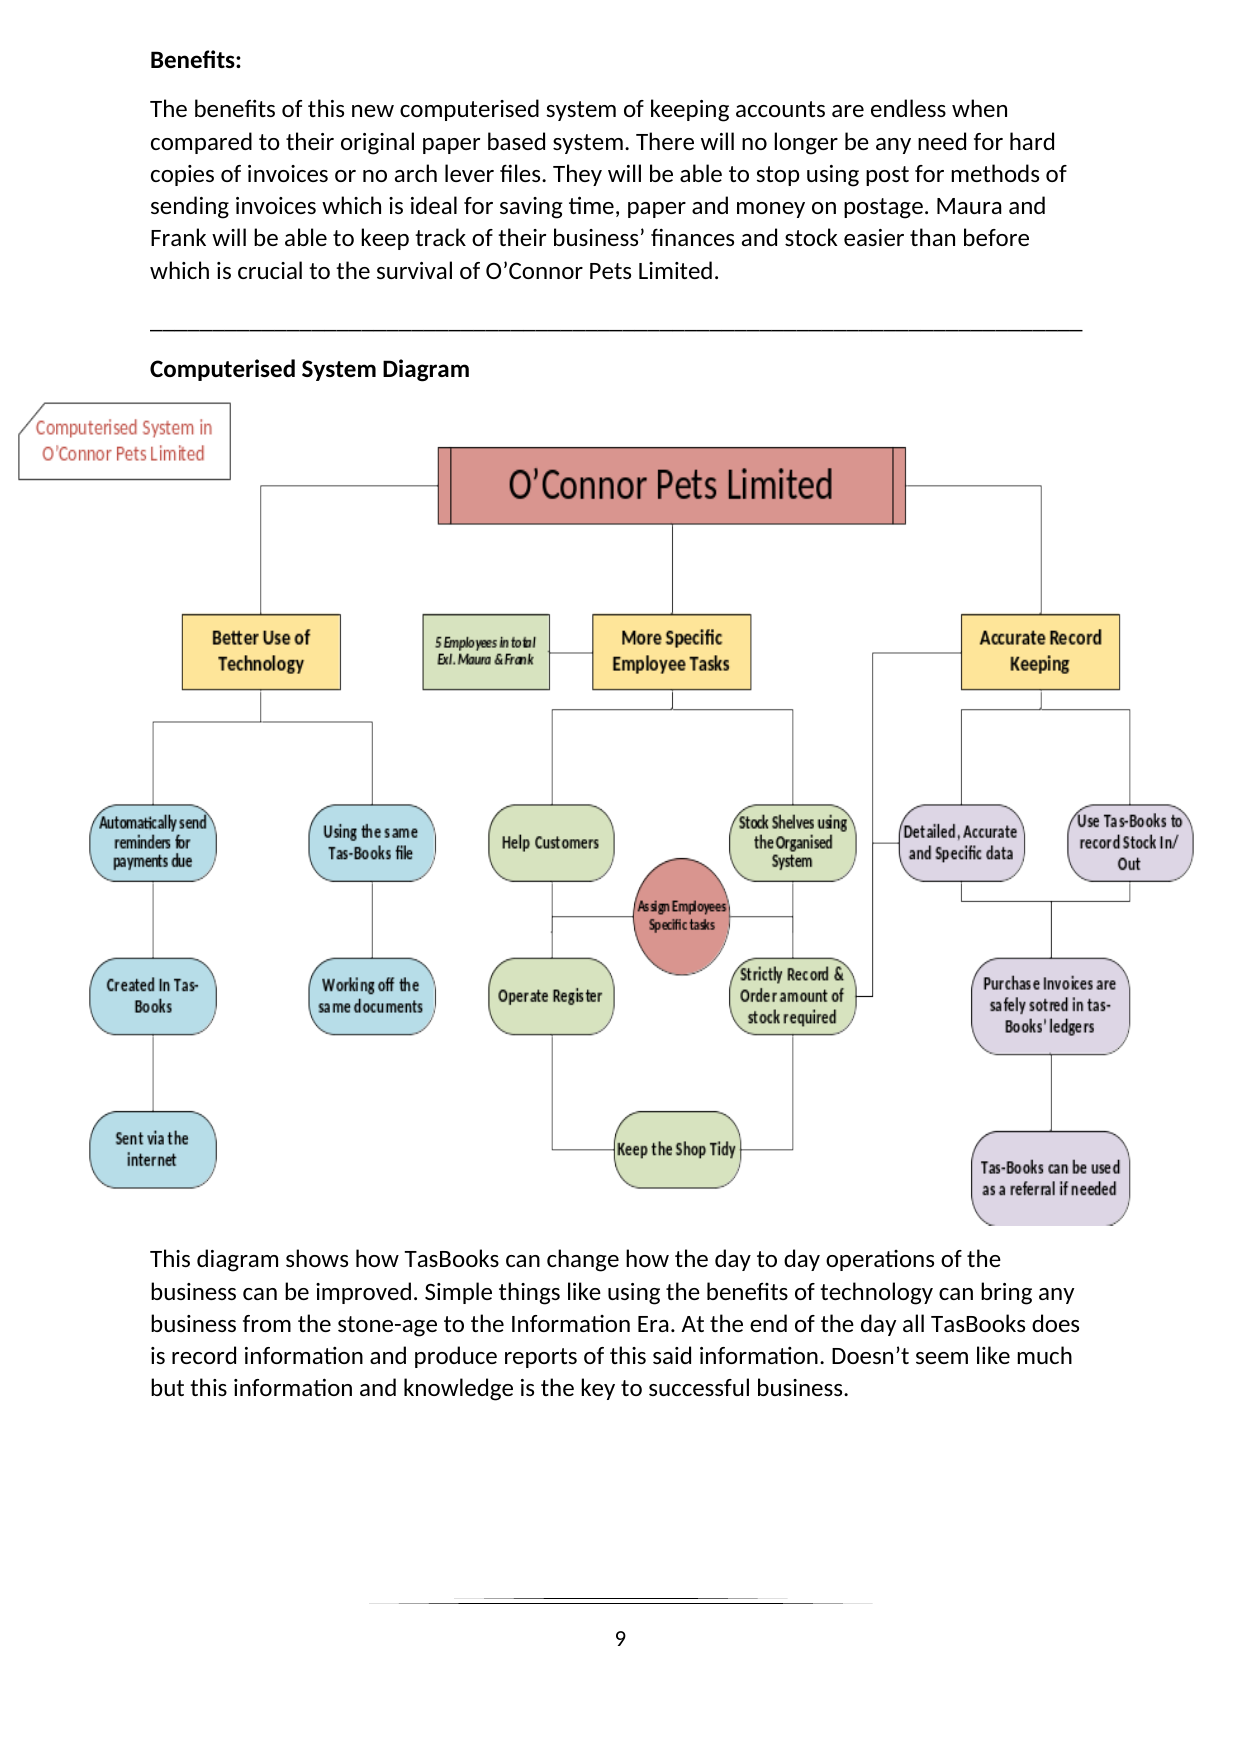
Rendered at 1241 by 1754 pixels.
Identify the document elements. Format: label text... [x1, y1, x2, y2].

text This diagram shows how TasBooks can change how the day to day operations of the business can be improved. Simple things like using the benefits of technology can bring any business from the stone-age to the Information Era. At the end of the day all TasBooks does is record information and produce reports of this said information. Doesn’t seem like much but this information and knowledge is the key to successful business. [150, 1243, 1090, 1403]
text The benefits of this new computerised system of keeping accounts are endless when compared to their original paper based system. There will no longer be any need for hard copies of invoices or no arch lever files. They will be able to stop using post for methods of sending invoices which is ideal for saving time, paper and money on postage. Maura and Frank will be able to keep track of their business’ finances and stock easier than before which is crucial to the survival of O’Connor Pets Limited. [150, 93, 1090, 285]
text Benefits: [150, 44, 1090, 75]
text Computerised System Diagram [150, 353, 1090, 383]
text ___________________________________________________________________________ [150, 304, 1090, 334]
